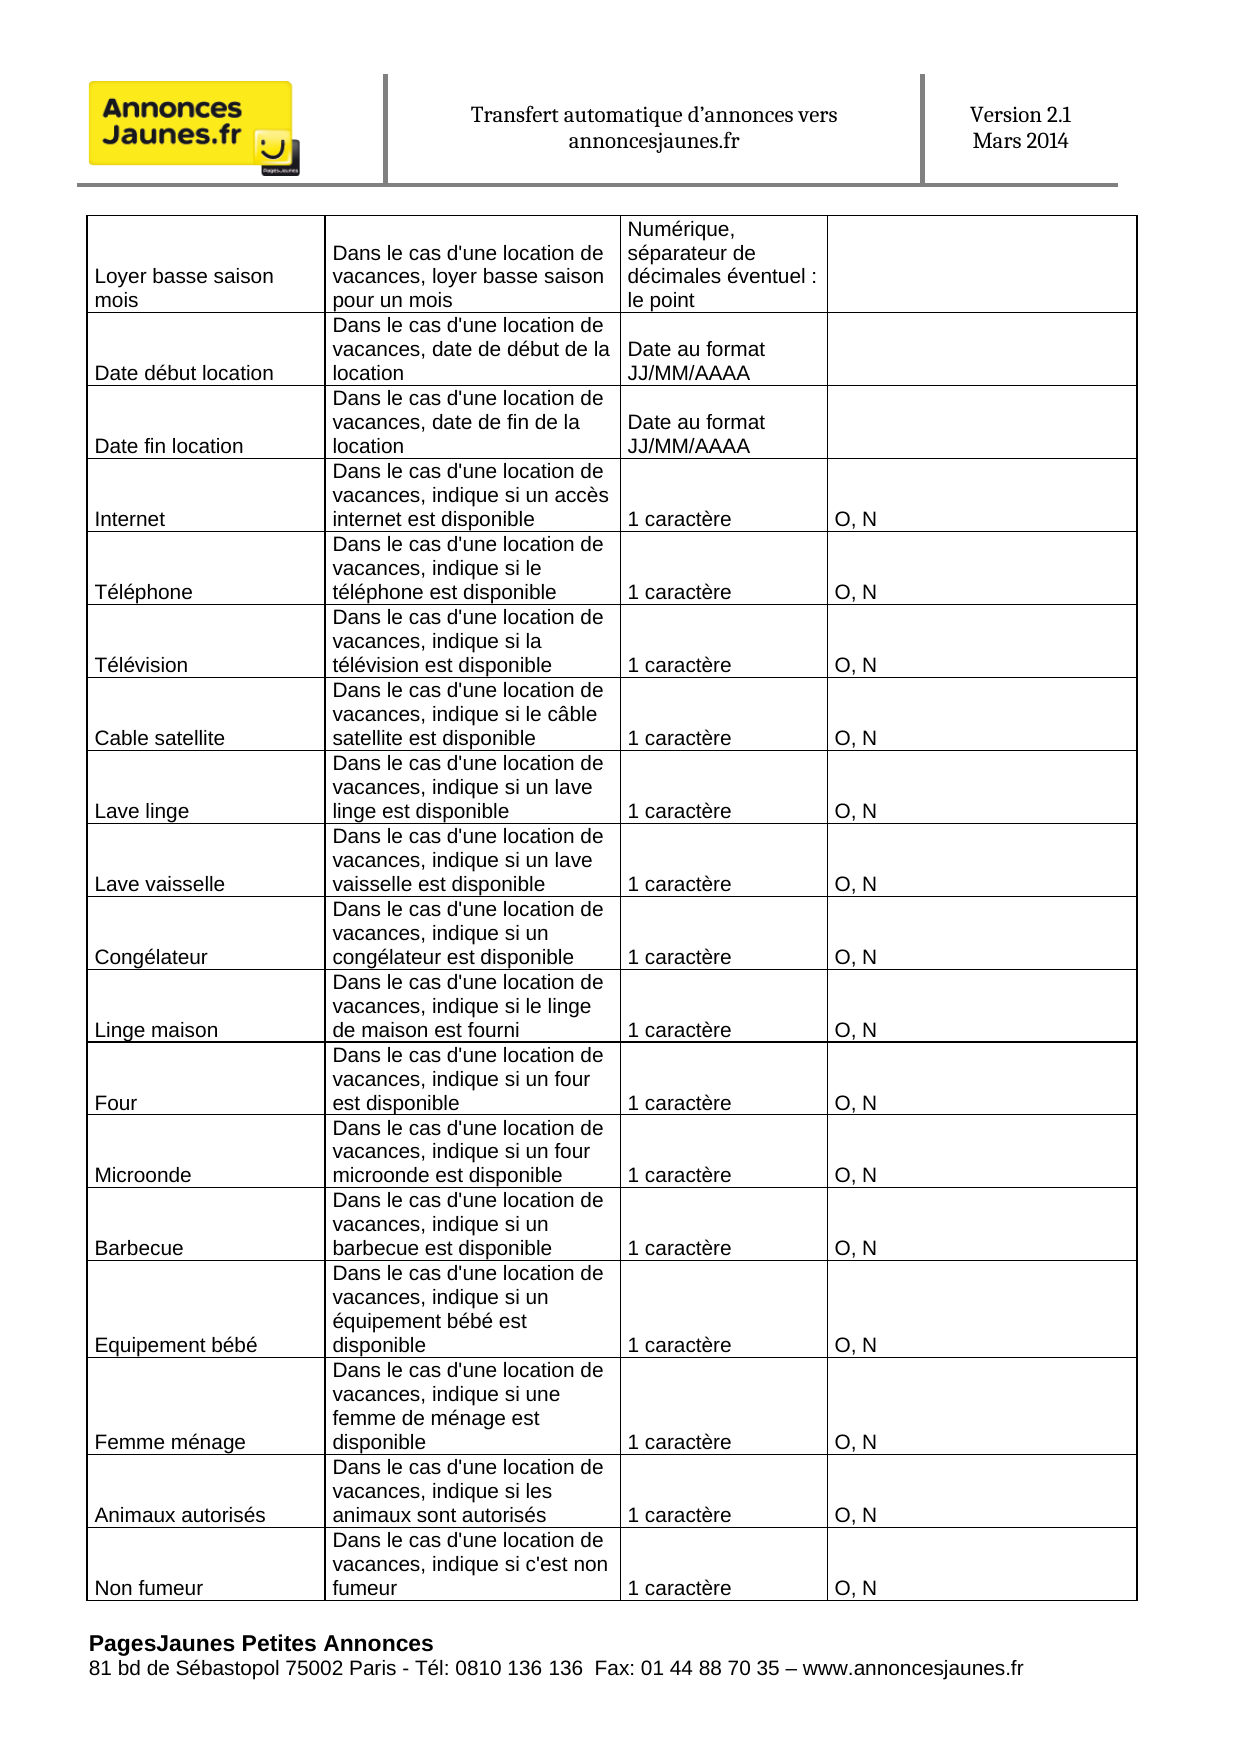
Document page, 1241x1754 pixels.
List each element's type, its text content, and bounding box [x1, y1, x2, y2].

table_cell O, N [828, 532, 1136, 604]
table_cell Congélateur [88, 897, 324, 968]
table_cell Dans le cas d'une location de vacances, indique si c'est non fumeur [326, 1528, 620, 1600]
table_cell 1 caractère [621, 678, 827, 750]
table_cell Dans le cas d'une location de vacances, indique si un barbecue est disponible [326, 1188, 620, 1260]
table_cell O, N [828, 605, 1136, 677]
table_cell Non fumeur [88, 1528, 324, 1600]
table_cell Equipement bébé [88, 1261, 324, 1357]
table_cell Barbecue [88, 1188, 324, 1260]
table_cell 1 caractère [621, 1043, 827, 1114]
table_cell Date au format JJ/MM/AAAA [621, 313, 827, 385]
table_cell O, N [828, 459, 1136, 531]
table_cell Date au format JJ/MM/AAAA [621, 386, 827, 458]
table_cell Lave vaisselle [88, 824, 324, 896]
table_cell 1 caractère [621, 1261, 827, 1357]
table_cell O, N [828, 1188, 1136, 1260]
table_cell O, N [828, 1358, 1136, 1454]
table_cell Internet [88, 459, 324, 531]
table_cell O, N [828, 897, 1136, 968]
table_cell Dans le cas d'une location de vacances, indique si une femme de ménage est disponible [326, 1358, 620, 1454]
table_cell Dans le cas d'une location de vacances, indique si le linge de maison est fourni [326, 970, 620, 1041]
table_cell O, N [828, 1043, 1136, 1114]
table_cell Dans le cas d'une location de vacances, date de fin de la location [326, 386, 620, 458]
table_cell Dans le cas d'une location de vacances, indique si un lave vaisselle est disponible [326, 824, 620, 896]
table_cell O, N [828, 970, 1136, 1041]
table_cell Dans le cas d'une location de vacances, indique si un four microonde est disponible [326, 1115, 620, 1187]
table_cell 1 caractère [621, 1188, 827, 1260]
table_cell 1 caractère [621, 605, 827, 677]
table_cell O, N [828, 751, 1136, 823]
table_cell O, N [828, 1115, 1136, 1187]
table_cell Date début location [88, 313, 324, 385]
table_cell Dans le cas d'une location de vacances, indique si le téléphone est disponible [326, 532, 620, 604]
table_cell O, N [828, 1261, 1136, 1357]
table_cell Numérique, séparateur de décimales éventuel : le point [621, 216, 827, 312]
table_cell Dans le cas d'une location de vacances, loyer basse saison pour un mois [326, 216, 620, 312]
table_cell O, N [828, 824, 1136, 896]
table_cell Dans le cas d'une location de vacances, indique si un équipement bébé est disponible [326, 1261, 620, 1357]
table_cell 1 caractère [621, 532, 827, 604]
picture [88, 81, 300, 176]
table_cell Téléphone [88, 532, 324, 604]
table_cell 1 caractère [621, 1528, 827, 1600]
table_cell Date fin location [88, 386, 324, 458]
table_cell 1 caractère [621, 751, 827, 823]
table_cell [828, 386, 1136, 458]
table_cell Femme ménage [88, 1358, 324, 1454]
table_cell Dans le cas d'une location de vacances, indique si la télévision est disponible [326, 605, 620, 677]
table_cell Dans le cas d'une location de vacances, indique si un congélateur est disponible [326, 897, 620, 968]
table_cell Microonde [88, 1115, 324, 1187]
table_cell Dans le cas d'une location de vacances, indique si un four est disponible [326, 1043, 620, 1114]
table_cell 1 caractère [621, 824, 827, 896]
table_cell [828, 313, 1136, 385]
table_cell 1 caractère [621, 897, 827, 968]
table_cell 1 caractère [621, 459, 827, 531]
table_cell O, N [828, 678, 1136, 750]
table_cell Dans le cas d'une location de vacances, date de début de la location [326, 313, 620, 385]
table_cell Dans le cas d'une location de vacances, indique si un lave linge est disponible [326, 751, 620, 823]
table_cell Linge maison [88, 970, 324, 1041]
table_cell Dans le cas d'une location de vacances, indique si le câble satellite est disponible [326, 678, 620, 750]
table_cell Dans le cas d'une location de vacances, indique si les animaux sont autorisés [326, 1455, 620, 1527]
table_cell 1 caractère [621, 1358, 827, 1454]
table_cell 1 caractère [621, 1455, 827, 1527]
table_cell Loyer basse saison mois [88, 216, 324, 312]
table_cell Télévision [88, 605, 324, 677]
table_cell Lave linge [88, 751, 324, 823]
table_cell Dans le cas d'une location de vacances, indique si un accès internet est disponible [326, 459, 620, 531]
table_cell [828, 216, 1136, 312]
table_cell Cable satellite [88, 678, 324, 750]
table_cell Animaux autorisés [88, 1455, 324, 1527]
table_cell 1 caractère [621, 970, 827, 1041]
table_cell 1 caractère [621, 1115, 827, 1187]
table_cell O, N [828, 1455, 1136, 1527]
table_cell Four [88, 1043, 324, 1114]
table_cell O, N [828, 1528, 1136, 1600]
